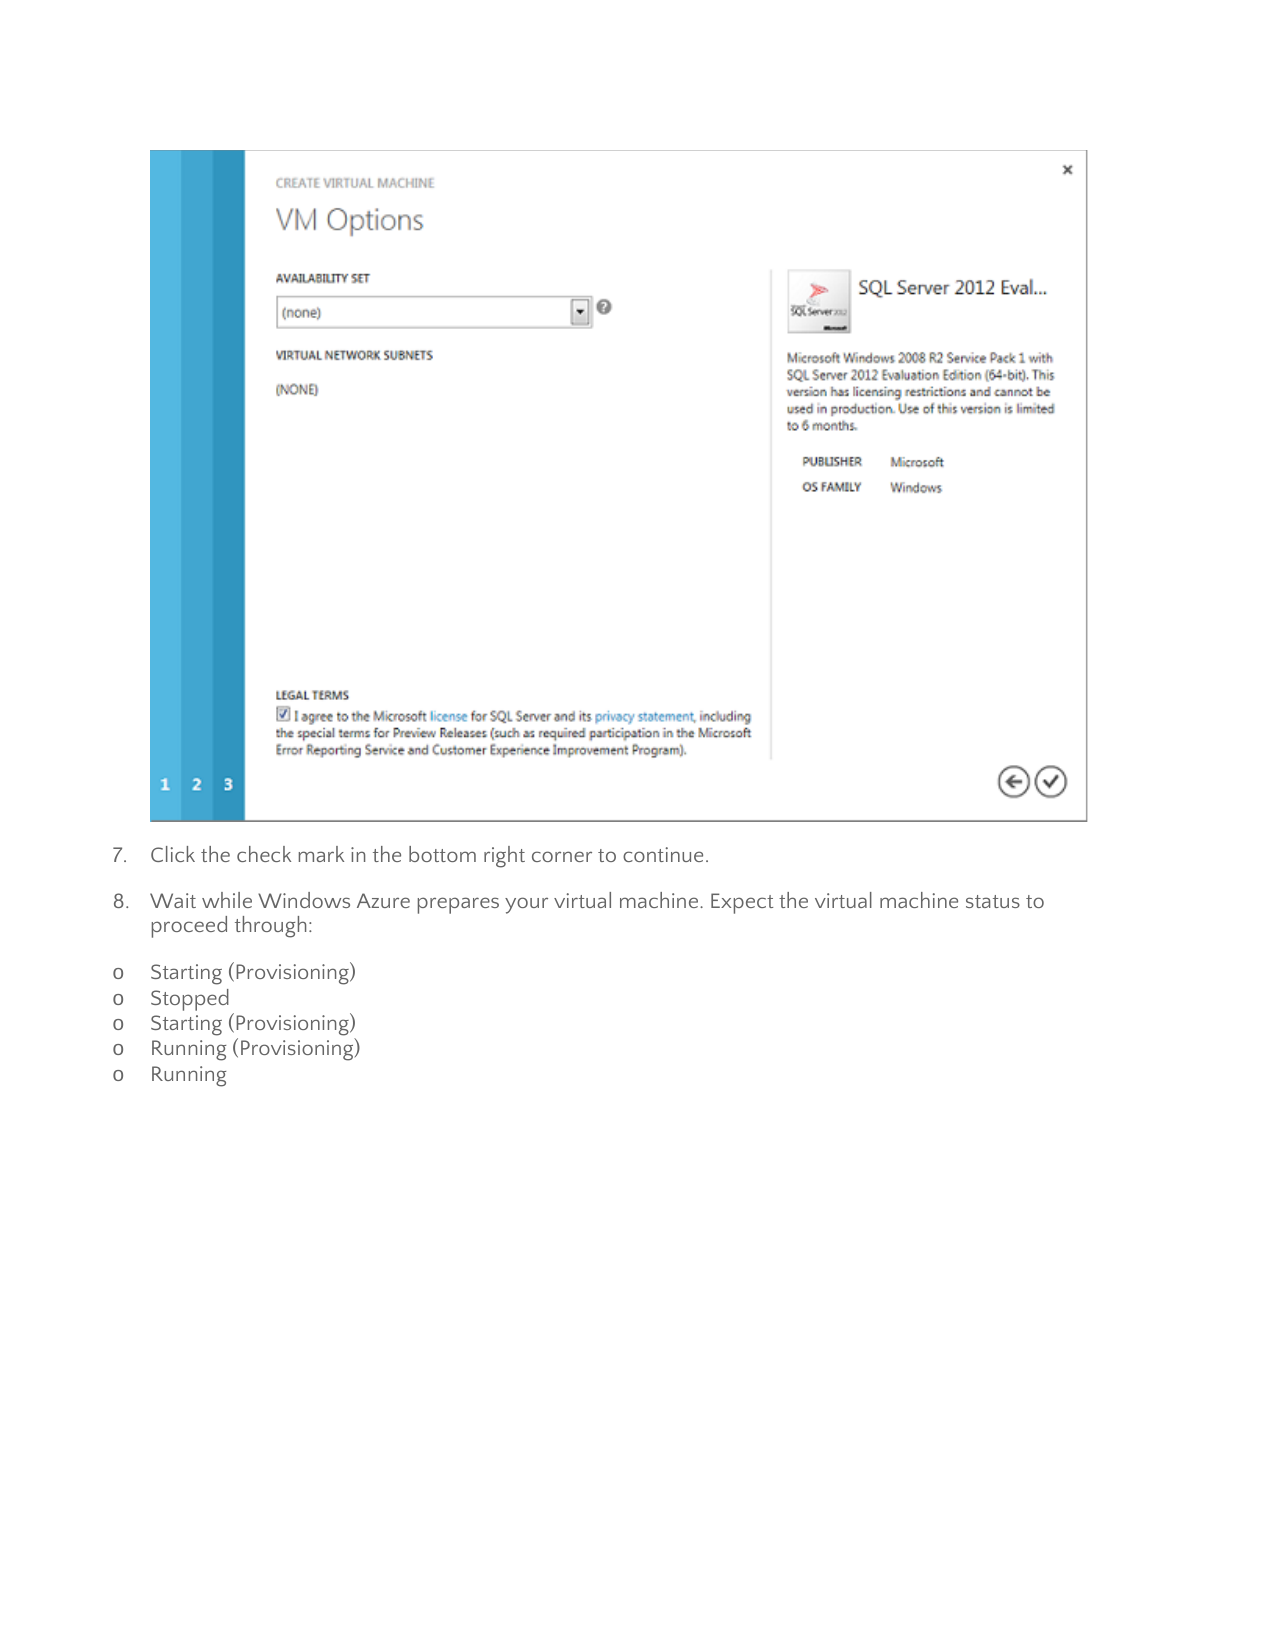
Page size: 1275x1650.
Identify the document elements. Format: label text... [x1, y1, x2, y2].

list Starting (Provisioning) [112, 960, 1125, 986]
list Wait while Windows Azure prepares your virtual machine. Expect the virtual machine status to proceed through: [112, 890, 1125, 938]
list Starting (Provisioning) [112, 1011, 1125, 1036]
list Running (Provisioning) [112, 1036, 1125, 1061]
picture [150, 150, 1088, 822]
list Running [112, 1061, 1125, 1087]
list Stopped [112, 986, 1125, 1011]
list Click the check mark in the bottom right corner to continue. [112, 844, 1125, 868]
